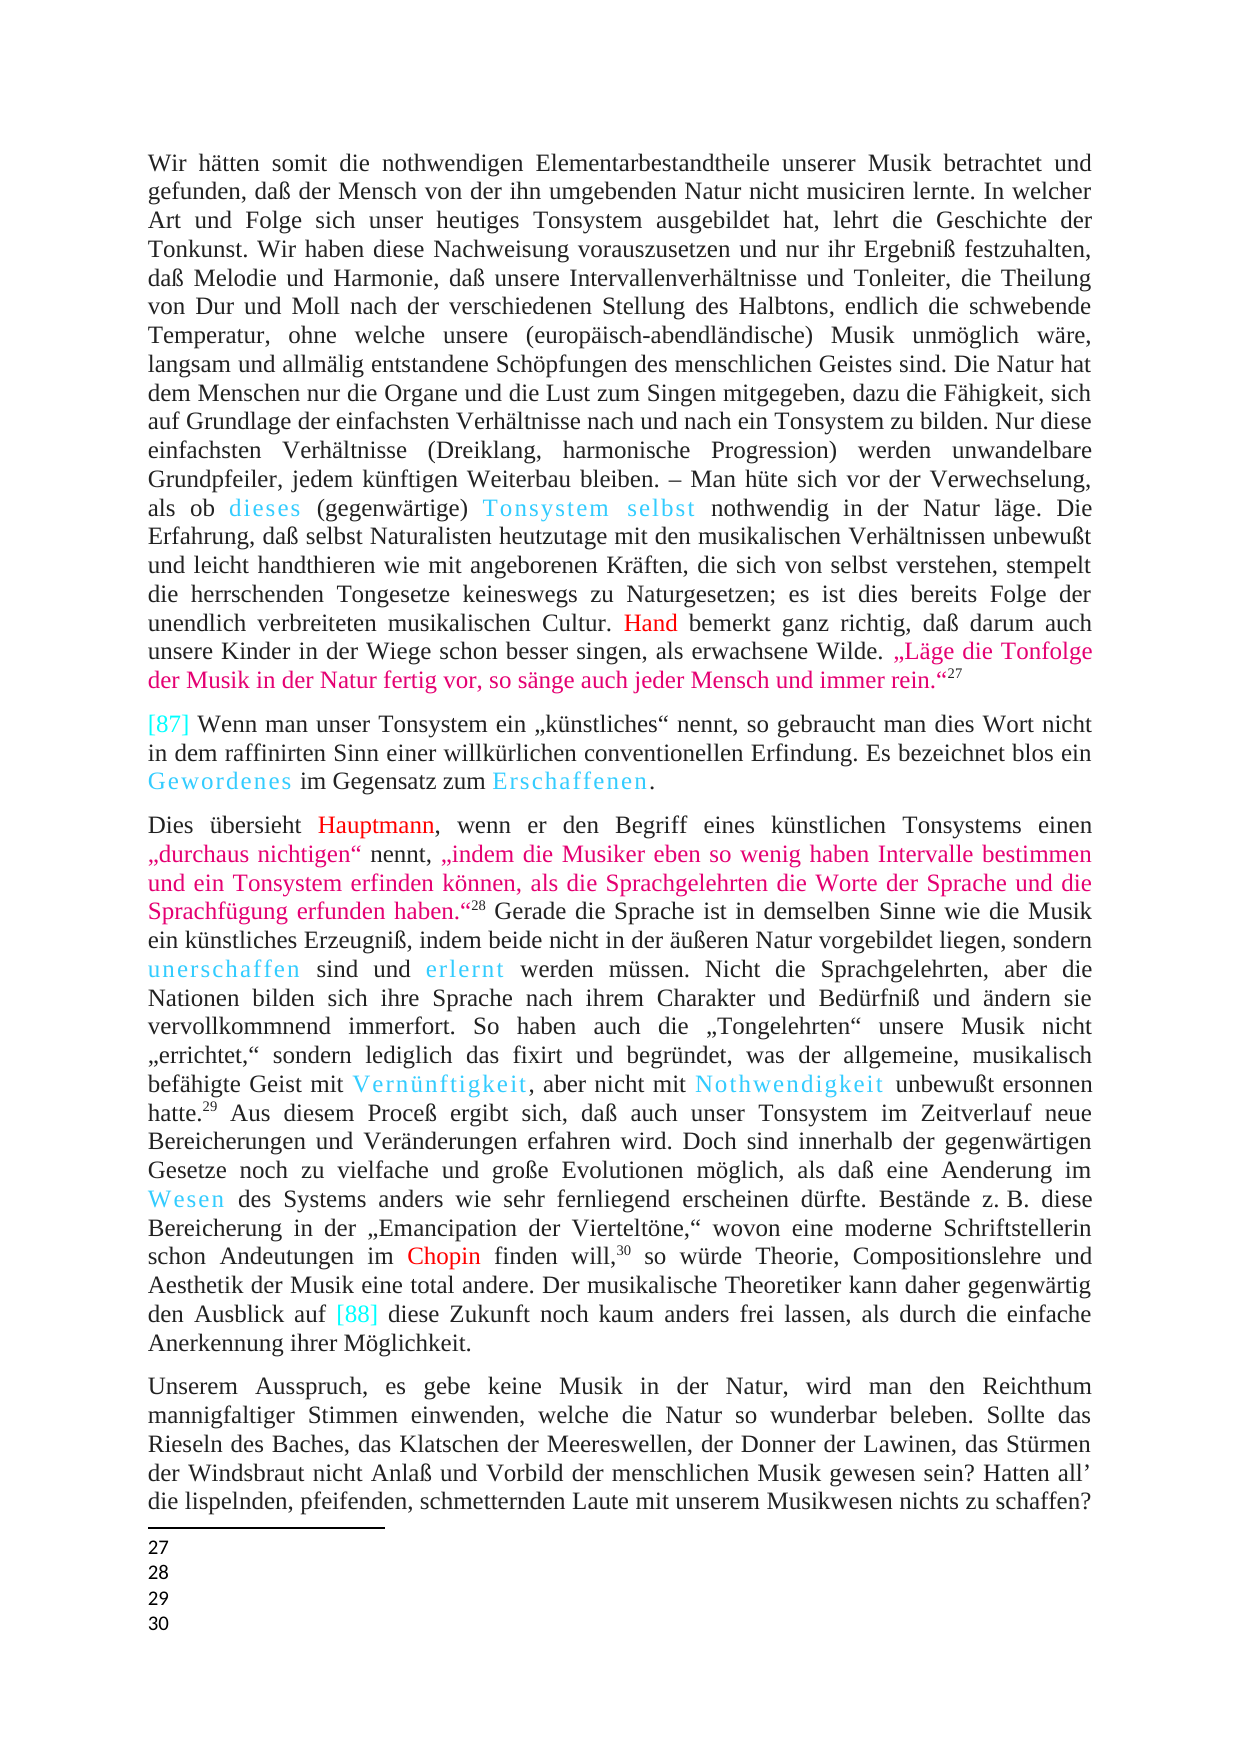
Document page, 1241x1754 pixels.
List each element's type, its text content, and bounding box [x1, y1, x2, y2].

text Wir hätten somit die nothwendigen Elementarbestandtheile unserer Musik betrachtet und gefunden, daß der Mensch von der ihn umgebenden Natur nicht musiciren lernte. In welcher Art und Folge sich unser heutiges Tonsystem ausgebildet hat, lehrt die Geschichte der Tonkunst. Wir haben diese Nachweisung vorauszusetzen und nur ihr Ergebniß festzuhalten, daß Melodie und Harmonie, daß unsere Intervallenverhältnisse und Tonleiter, die Theilung von Dur und Moll nach der verschiedenen Stellung des Halbtons, endlich die schwebende Temperatur, ohne welche unsere (europäisch-abendländische) Musik unmöglich wäre, langsam und allmälig entstandene Schöpfungen des menschlichen Geistes sind. Die Natur hat dem Menschen nur die Organe und die Lust zum Singen mitgegeben, dazu die Fähigkeit, sich auf Grundlage der einfachsten Verhältnisse nach und nach ein Tonsystem zu bilden. Nur diese einfachsten Verhältnisse (Dreiklang, harmonische Progression) werden unwandelbare Grundpfeiler, jedem künftigen Weiterbau bleiben. – Man hüte sich vor der Verwechselung, als ob dieses (gegenwärtige) Tonsystem selbst nothwendig in der Natur läge. Die Erfahrung, daß selbst Naturalisten heutzutage mit den musikalischen Verhältnissen unbewußt und leicht handthieren wie mit angeborenen Kräften, die sich von selbst verstehen, stempelt die herrschenden Tongesetze keineswegs zu Naturgesetzen; es ist dies bereits Folge der unendlich verbreiteten musikalischen Cultur. Hand bemerkt ganz richtig, daß darum auch unsere Kinder in der Wiege schon besser singen, als erwachsene Wilde. „Läge die Tonfolge der Musik in der Natur fertig vor, so sänge auch jeder Mensch und immer rein.“ [148, 148, 1093, 694]
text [148, 1371, 1093, 1515]
text Dies übersieht Hauptmann, wenn er den Begriff eines künstlichen Tonsystems einen „durchaus nichtigen“ nennt, „indem die Musiker eben so wenig haben Intervalle bestimmen und ein Tonsystem erfinden können, als die Sprachgelehrten die Worte der Sprache und die Sprachfügung erfunden haben.“ Gerade die Sprache ist in demselben Sinne wie die Musik ein künstliches Erzeugniß, indem beide nicht in der äußeren Natur vorgebildet liegen, sondern unerschaffen sind und erlernt werden müssen. Nicht die Sprachgelehrten, aber die Nationen bilden sich ihre Sprache nach ihrem Charakter und Bedürfniß und ändern sie vervollkommnend immerfort. So haben auch die „Tongelehrten“ unsere Musik nicht „errichtet,“ sondern lediglich das fixirt und begründet, was der allgemeine, musikalisch befähigte Geist mit Vernünftigkeit, aber nicht mit Nothwendigkeit unbewußt ersonnen hatte. Aus diesem Proceß ergibt sich, daß auch unser Tonsystem im Zeitverlauf neue Bereicherungen und Veränderungen erfahren wird. Doch sind innerhalb der gegenwärtigen Gesetze noch zu vielfache und große Evolutionen möglich, als daß eine Aenderung im Wesen des Systems anders wie sehr fernliegend erscheinen dürfte. Bestände z. B. diese Bereicherung in der „Emancipation der Vierteltöne,“ wovon eine moderne Schriftstellerin schon Andeutungen im Chopin finden will, so würde Theorie, Compositionslehre und Aesthetik der Musik eine total andere. Der musikalische Theoretiker kann daher gegenwärtig den Ausblick auf [88] diese Zukunft noch kaum anders frei lassen, als durch die einfache Anerkennung ihrer Möglichkeit. [148, 810, 1093, 1356]
text [87] Wenn man unser Tonsystem ein „künstliches“ nennt, so gebraucht man dies Wort nicht in dem raffinirten Sinn einer willkürlichen conventionellen Erfindung. Es bezeichnet blos ein Gewordenes im Gegensatz zum Erschaffenen. [148, 709, 1093, 795]
